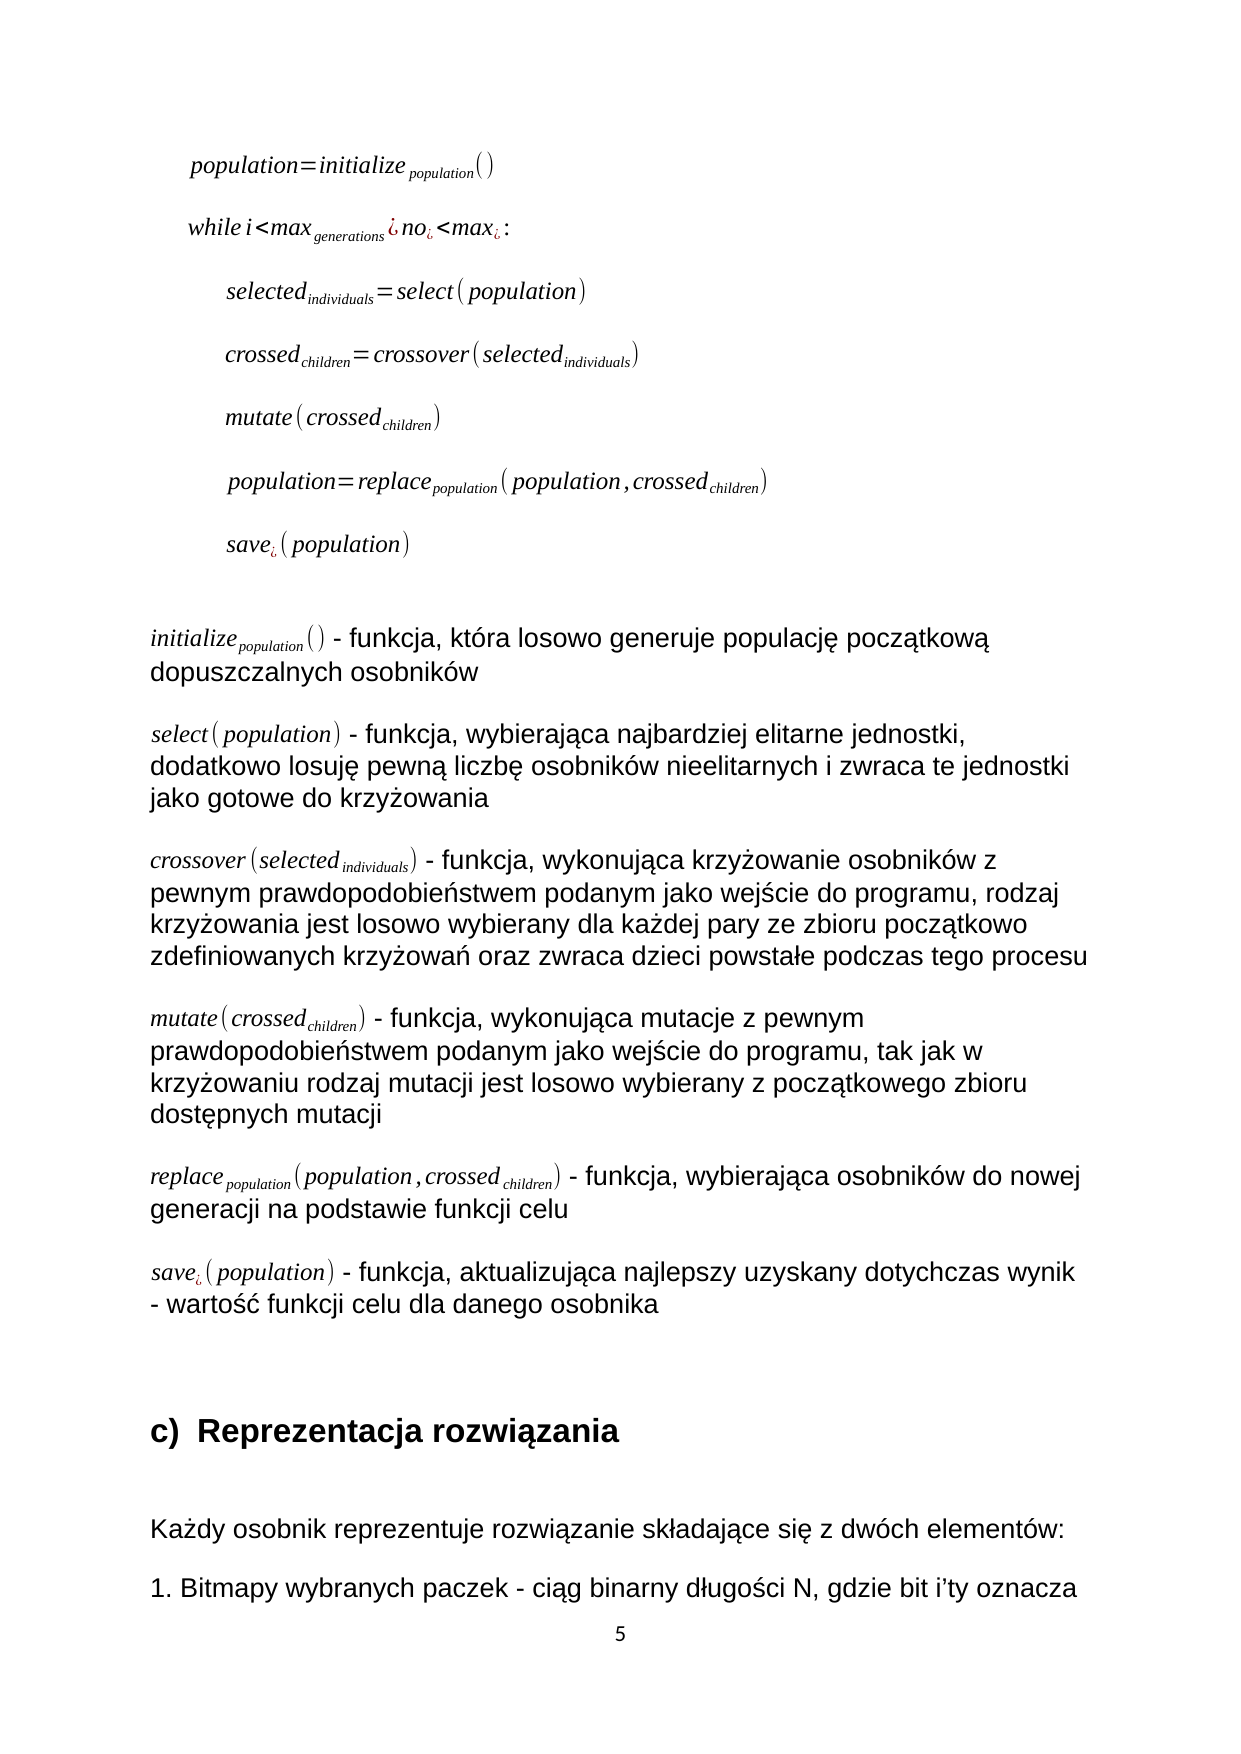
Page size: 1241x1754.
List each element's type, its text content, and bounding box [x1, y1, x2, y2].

text - funkcja, wybierająca osobników do nowej generacji na podstawie funkcji celu [150, 1160, 1090, 1225]
text - funkcja, wykonująca mutacje z pewnym prawdopodobieństwem podanym jako wejście do programu, tak jak w krzyżowaniu rodzaj mutacji jest losowo wybierany z początkowego zbioru dostępnych mutacji [150, 1002, 1090, 1129]
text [150, 1544, 1090, 1603]
text - funkcja, wybierająca najbardziej elitarne jednostki, dodatkowo losuję pewną liczbę osobników nieelitarnych i zwraca te jednostki jako gotowe do krzyżowania [150, 718, 1090, 813]
text - funkcja, wykonująca krzyżowanie osobników z pewnym prawdopodobieństwem podanym jako wejście do programu, rodzaj krzyżowania jest losowo wybierany dla każdej pary ze zbioru początkowo zdefiniowanych krzyżowań oraz zwraca dzieci powstałe podczas tego procesu [150, 844, 1090, 971]
subtitle Reprezentacja rozwiązania [150, 1411, 1090, 1449]
text - funkcja, która losowo generuje populację początkową dopuszczalnych osobników [150, 622, 1090, 687]
text - funkcja, aktualizująca najlepszy uzyskany dotychczas wynik - wartość funkcji celu dla danego osobnika [150, 1256, 1090, 1319]
text Każdy osobnik reprezentuje rozwiązanie składające się z dwóch elementów: [150, 1513, 1090, 1544]
